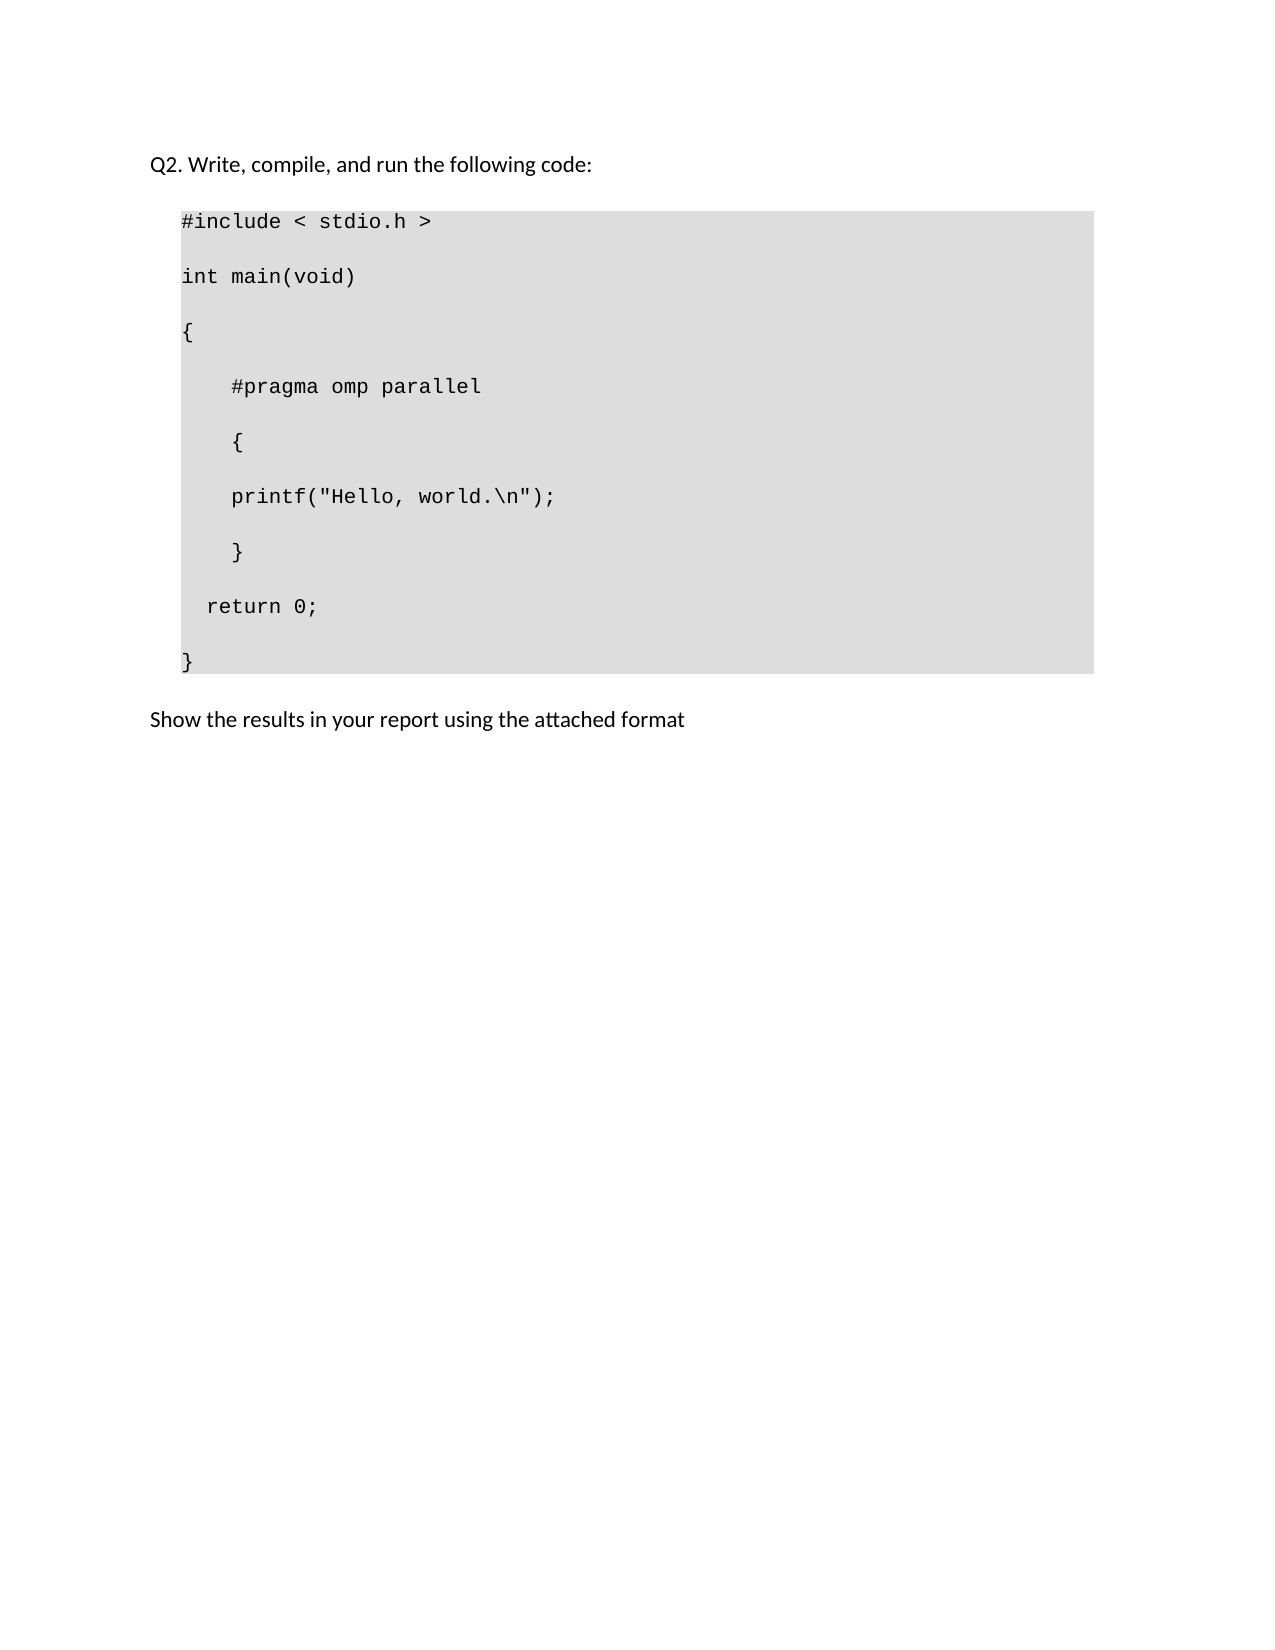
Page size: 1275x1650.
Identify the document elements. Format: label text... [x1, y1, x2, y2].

text #pragma omp parallel [181, 376, 1094, 400]
text Show the results in your report using the attached format [150, 706, 1125, 733]
text Q2. Write, compile, and run the following code: [150, 150, 1125, 178]
text } [181, 541, 1094, 564]
text printf("Hello, world.\n"); [181, 486, 1094, 509]
text #include < stdio.h > [181, 211, 1094, 235]
text { [181, 321, 1094, 345]
text int main(void) [181, 266, 1094, 290]
text { [181, 431, 1094, 455]
text } [181, 651, 1094, 674]
text return 0; [181, 596, 1094, 619]
